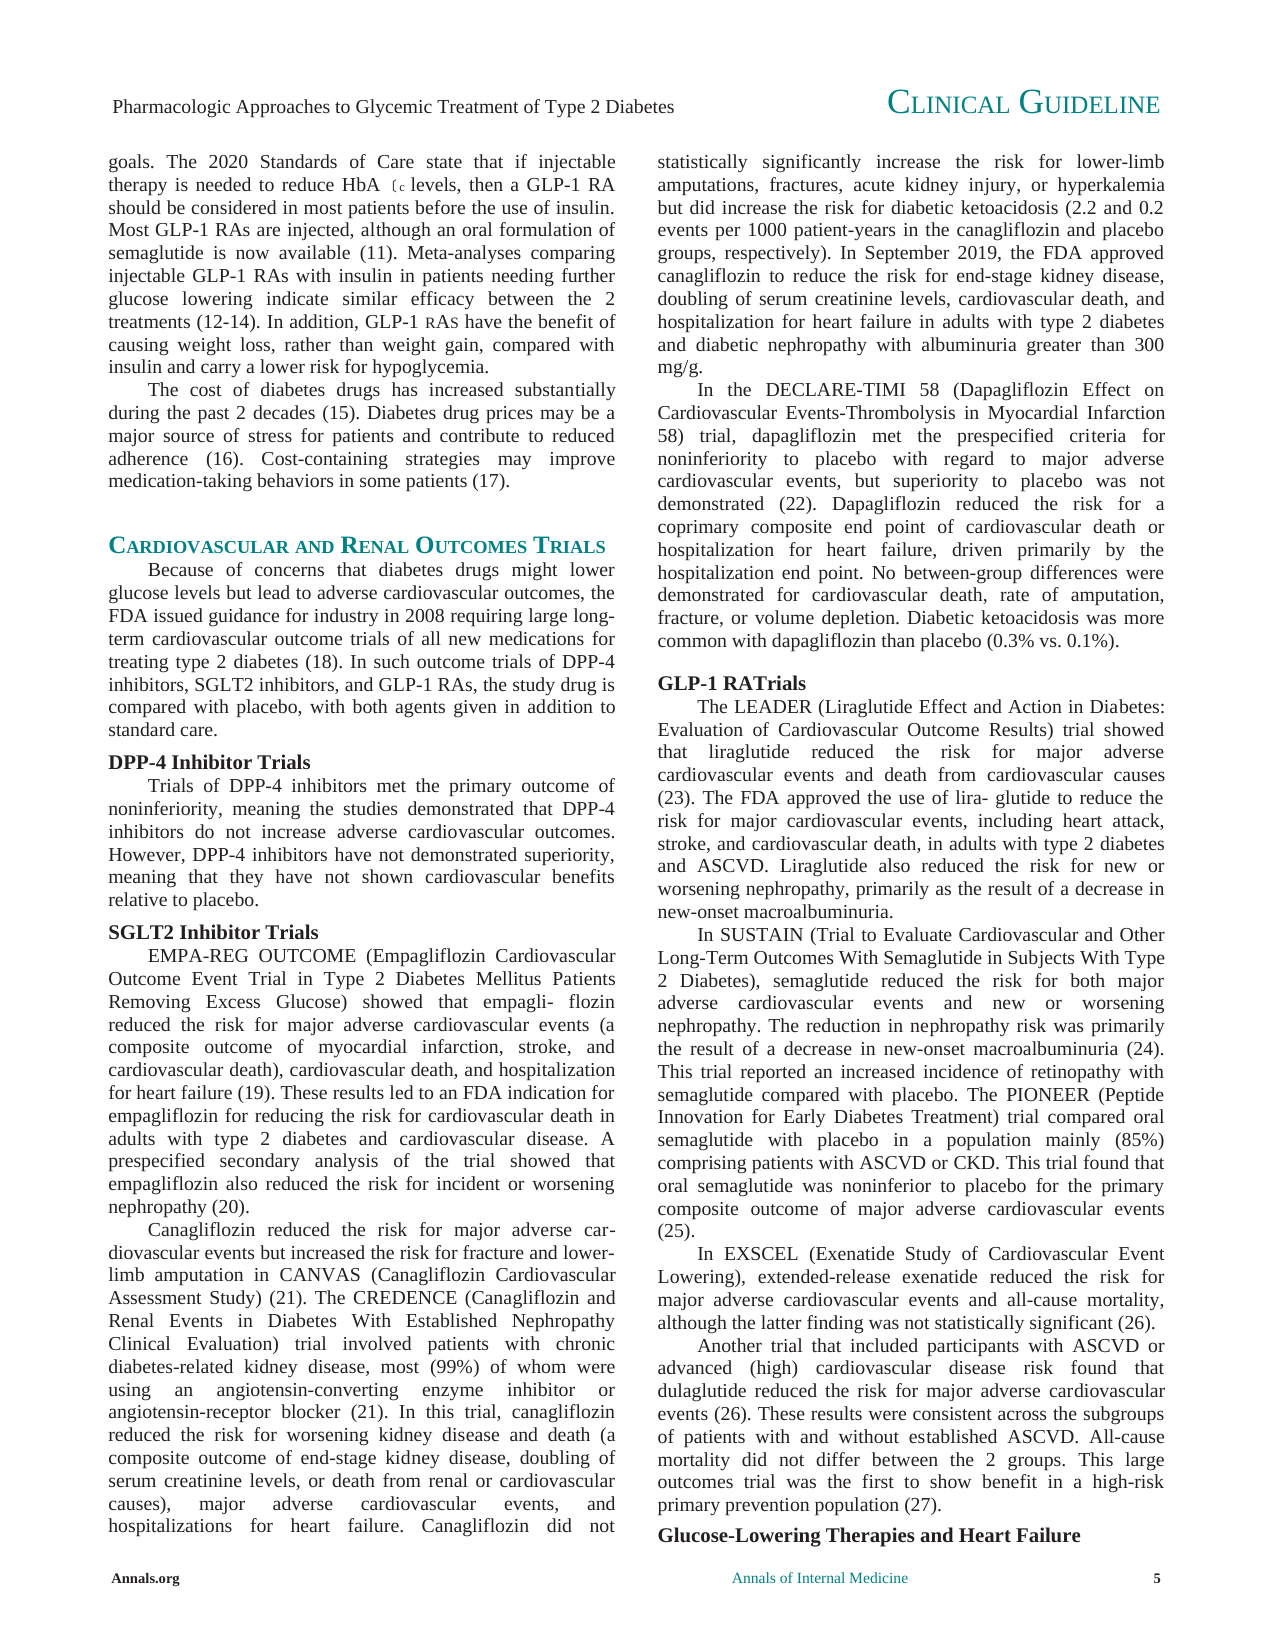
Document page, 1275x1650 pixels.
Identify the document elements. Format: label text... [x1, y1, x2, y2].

text The cost of diabetes drugs has increased substantially during the past 2 decades (15). Diabetes drug prices may be a major source of stress for patients and contribute to reduced adherence (16). Cost-containing strategies may improve medication-taking behaviors in some patients (17). [108, 378, 616, 492]
text Canagliflozin reduced the risk for major adverse cardiovascular events but increased the risk for fracture and lower-limb amputation in CANVAS (Canagliflozin Cardiovascular Assessment Study) (21). The CREDENCE (Canagliflozin and Renal Events in Diabetes With Established Nephropathy Clinical Evaluation) trial involved patients with chronic diabetes-related kidney disease, most (99%) of whom were using an angiotensin-converting enzyme inhibitor or angiotensin-receptor blocker (21). In this trial, canagliflozin reduced the risk for worsening kidney disease and death (a composite outcome of end-stage kidney disease, doubling of serum creatinine levels, or death from renal or cardiovascular causes), major adverse cardiovascular events, and hospitalizations for heart failure. Canagliflozin did not statistically significantly increase the risk for lower-limb amputations, fractures, acute kidney injury, or hyperkalemia but did increase the risk for diabetic ketoacidosis (2.2 and 0.2 events per 1000 patient-years in the canagliflozin and placebo groups, respectively). In September 2019, the FDA approved canagliflozin to reduce the risk for end-stage kidney disease, doubling of serum creatinine levels, cardiovascular death, and hospitalization for heart failure in adults with type 2 diabetes and diabetic nephropathy with albuminuria greater than 300 mg/g. [657, 150, 1165, 378]
text Glucose-Lowering Therapies and Heart Failure [657, 1524, 1165, 1546]
text goals. The 2020 Standards of Care state that if injectable therapy is needed to reduce HbA〔c levels, then a GLP-1 RA should be considered in most patients before the use of insulin. Most GLP-1 RAs are injected, although an oral formulation of semaglutide is now available (11). Meta-analyses comparing injectable GLP-1 RAs with insulin in patients needing further glucose lowering indicate similar efficacy between the 2 treatments (12-14). In addition, GLP-1 rAs have the benefit of causing weight loss, rather than weight gain, compared with insulin and carry a lower risk for hypoglycemia. [108, 150, 616, 378]
text EMPA-REG OUTCOME (Empagliflozin Cardiovascular Outcome Event Trial in Type 2 Diabetes Mellitus Patients Removing Excess Glucose) showed that empagli- flozin reduced the risk for major adverse cardiovascular events (a composite outcome of myocardial infarction, stroke, and cardiovascular death), cardiovascular death, and hospitalization for heart failure (19). These results led to an FDA indication for empagliflozin for reducing the risk for cardiovascular death in adults with type 2 diabetes and cardiovascular disease. A prespecified secondary analysis of the trial showed that empagliflozin also reduced the risk for incident or worsening nephropathy (20). [108, 944, 616, 1218]
subtitle DPP-4 Inhibitor Trials [108, 751, 616, 774]
text The LEADER (Liraglutide Effect and Action in Diabetes: Evaluation of Cardiovascular Outcome Results) trial showed that liraglutide reduced the risk for major adverse cardiovascular events and death from cardiovascular causes (23). The FDA approved the use of lira- glutide to reduce the risk for major cardiovascular events, including heart attack, stroke, and cardiovascular death, in adults with type 2 diabetes and ASCVD. Liraglutide also reduced the risk for new or worsening nephropathy, primarily as the result of a decrease in new-onset macroalbuminuria. [657, 695, 1165, 923]
text In SUSTAIN (Trial to Evaluate Cardiovascular and Other Long-Term Outcomes With Semaglutide in Subjects With Type 2 Diabetes), semaglutide reduced the risk for both major adverse cardiovascular events and new or worsening nephropathy. The reduction in nephropathy risk was primarily the result of a decrease in new-onset macroalbuminuria (24). This trial reported an increased incidence of retinopathy with semaglutide compared with placebo. The PIONEER (Peptide Innovation for Early Diabetes Treatment) trial compared oral semaglutide with placebo in a population mainly (85%) comprising patients with ASCVD or CKD. This trial found that oral semaglutide was noninferior to placebo for the primary composite outcome of major adverse cardiovascular events (25). [657, 923, 1165, 1242]
text Trials of DPP-4 inhibitors met the primary outcome of noninferiority, meaning the studies demonstrated that DPP-4 inhibitors do not increase adverse cardiovascular outcomes. However, DPP-4 inhibitors have not demonstrated superiority, meaning that they have not shown cardiovascular benefits relative to placebo. [108, 774, 616, 911]
subtitle GLP-1 RATrials [657, 673, 1165, 695]
text In the DECLARE-TIMI 58 (Dapagliflozin Effect on Cardiovascular Events-Thrombolysis in Myocardial Infarction 58) trial, dapagliflozin met the prespecified criteria for noninferiority to placebo with regard to major adverse cardiovascular events, but superiority to placebo was not demonstrated (22). Dapagliflozin reduced the risk for a coprimary composite end point of cardiovascular death or hospitalization for heart failure, driven primarily by the hospitalization end point. No between-group differences were demonstrated for cardiovascular death, rate of amputation, fracture, or volume depletion. Diabetic ketoacidosis was more common with dapagliflozin than placebo (0.3% vs. 0.1%). [657, 378, 1165, 652]
subtitle SGLT2 Inhibitor Trials [108, 921, 616, 944]
text In EXSCEL (Exenatide Study of Cardiovascular Event Lowering), extended-release exenatide reduced the risk for major adverse cardiovascular events and all-cause mortality, although the latter finding was not statistically significant (26). [657, 1242, 1165, 1333]
text Canagliflozin reduced the risk for major adverse cardiovascular events but increased the risk for fracture and lower-limb amputation in CANVAS (Canagliflozin Cardiovascular Assessment Study) (21). The CREDENCE (Canagliflozin and Renal Events in Diabetes With Established Nephropathy Clinical Evaluation) trial involved patients with chronic diabetes-related kidney disease, most (99%) of whom were using an angiotensin-converting enzyme inhibitor or angiotensin-receptor blocker (21). In this trial, canagliflozin reduced the risk for worsening kidney disease and death (a composite outcome of end-stage kidney disease, doubling of serum creatinine levels, or death from renal or cardiovascular causes), major adverse cardiovascular events, and hospitalizations for heart failure. Canagliflozin did not statistically significantly increase the risk for lower-limb amputations, fractures, acute kidney injury, or hyperkalemia but did increase the risk for diabetic ketoacidosis (2.2 and 0.2 events per 1000 patient-years in the canagliflozin and placebo groups, respectively). In September 2019, the FDA approved canagliflozin to reduce the risk for end-stage kidney disease, doubling of serum creatinine levels, cardiovascular death, and hospitalization for heart failure in adults with type 2 diabetes and diabetic nephropathy with albuminuria greater than 300 mg/g. [108, 1218, 616, 1537]
subtitle Cardiovascular and Renal Outcomes Trials [108, 530, 616, 558]
text Another trial that included participants with ASCVD or advanced (high) cardiovascular disease risk found that dulaglutide reduced the risk for major adverse cardiovascular events (26). These results were consistent across the subgroups of patients with and without established ASCVD. All-cause mortality did not differ between the 2 groups. This large outcomes trial was the first to show benefit in a high-risk primary prevention population (27). [657, 1333, 1165, 1516]
text Because of concerns that diabetes drugs might lower glucose levels but lead to adverse cardiovascular outcomes, the FDA issued guidance for industry in 2008 requiring large long-term cardiovascular outcome trials of all new medications for treating type 2 diabetes (18). In such outcome trials of DPP-4 inhibitors, SGLT2 inhibitors, and GLP-1 RAs, the study drug is compared with placebo, with both agents given in addition to standard care. [108, 558, 616, 741]
